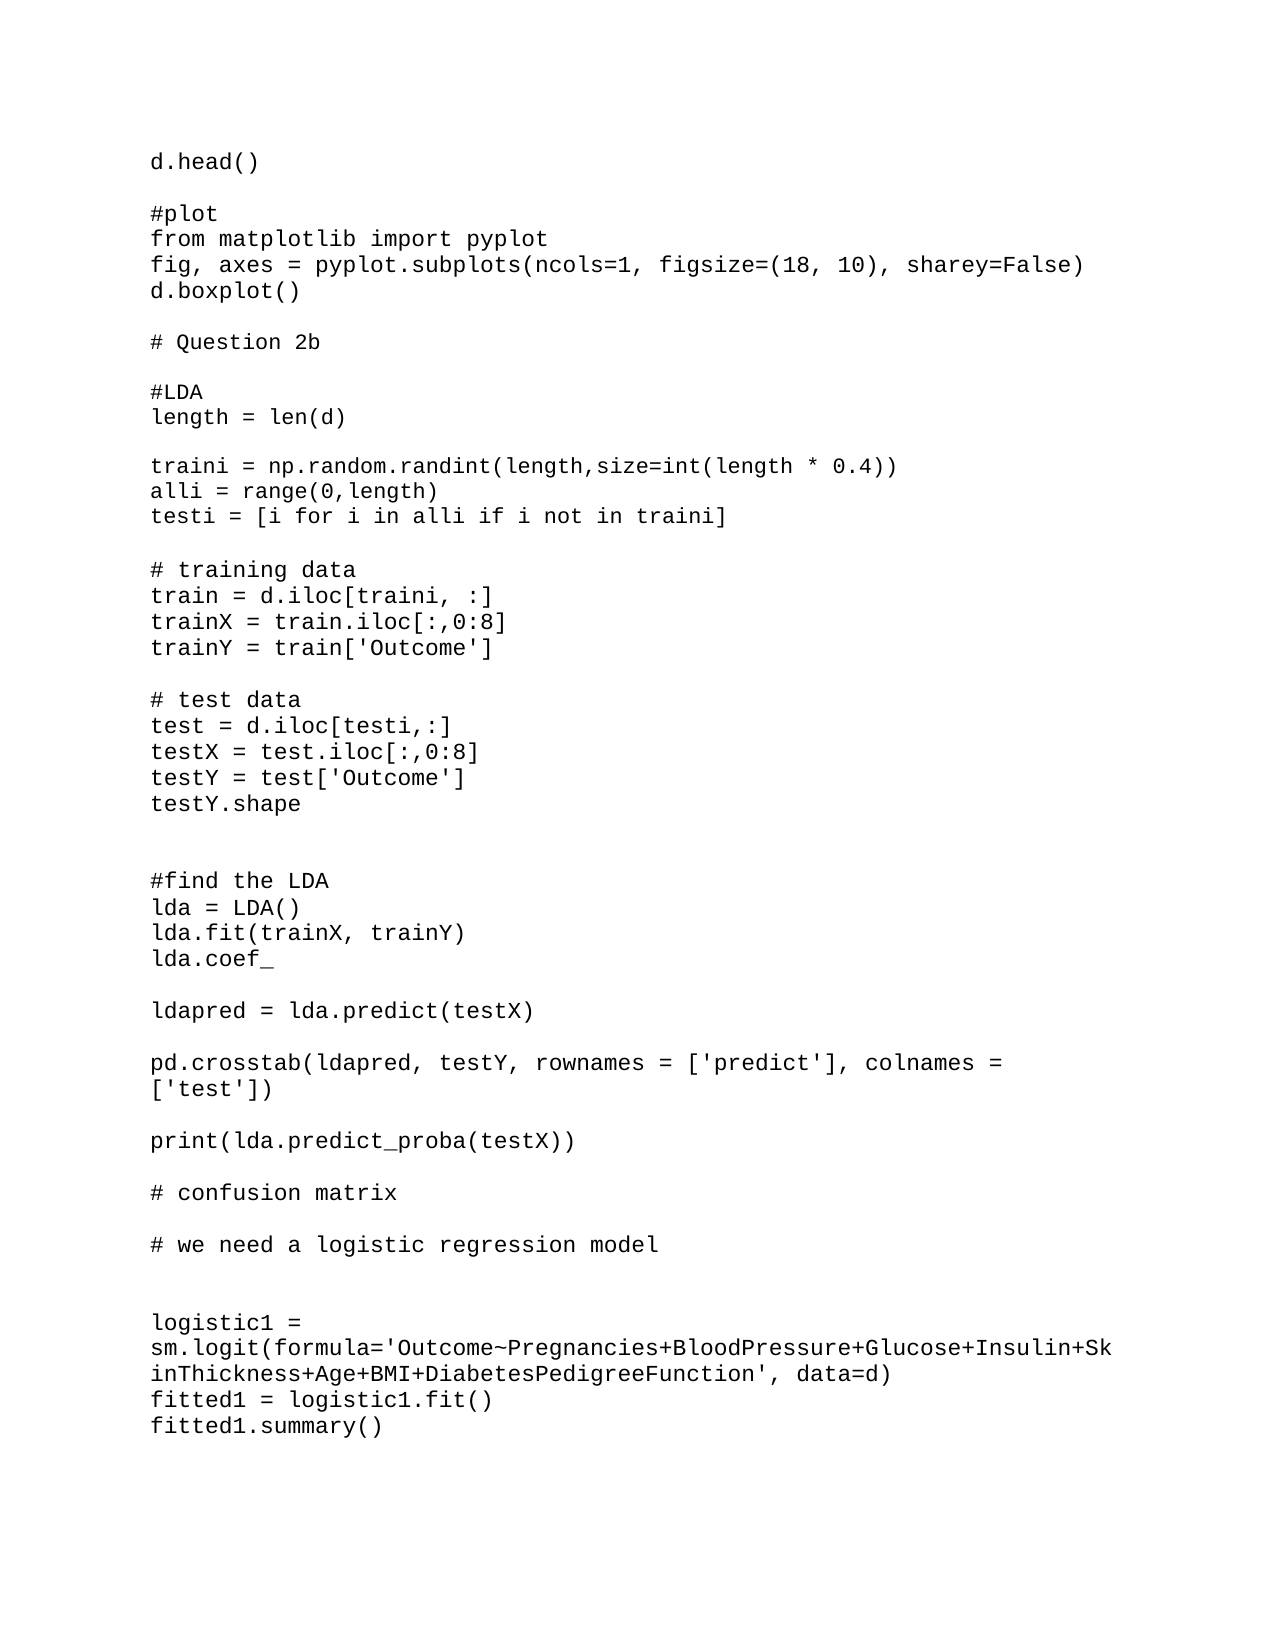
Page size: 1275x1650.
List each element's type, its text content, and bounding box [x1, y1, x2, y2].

text test = d.iloc[testi,:] [150, 714, 1125, 740]
text logistic1 = sm.logit(formula='Outcome~Pregnancies+BloodPressure+Glucose+Insulin+SkinThickness+Age+BMI+DiabetesPedigreeFunction', data=d) [150, 1311, 1125, 1389]
text #find the LDA [150, 870, 1125, 896]
text ldapred = lda.predict(testX) [150, 999, 1125, 1026]
text traini = np.random.randint(length,size=int(length * 0.4)) [150, 456, 1125, 480]
text lda.coef_ [150, 948, 1125, 974]
text fig, axes = pyplot.subplots(ncols=1, figsize=(18, 10), sharey=False) [150, 254, 1125, 280]
text testY = test['Outcome'] [150, 766, 1125, 792]
text d.boxplot() [150, 280, 1125, 306]
text train = d.iloc[traini, :] [150, 584, 1125, 611]
text d.head() [150, 150, 1125, 176]
text fitted1.summary() [150, 1414, 1125, 1441]
text # we need a logistic regression model [150, 1233, 1125, 1259]
text # Question 2b [150, 332, 1125, 356]
text trainX = train.iloc[:,0:8] [150, 611, 1125, 636]
text pd.crosstab(ldapred, testY, rownames = ['predict'], colnames = ['test']) [150, 1051, 1125, 1103]
text print(lda.predict_proba(testX)) [150, 1129, 1125, 1155]
text alli = range(0,length) [150, 480, 1125, 505]
text lda = LDA() [150, 896, 1125, 922]
text # confusion matrix [150, 1181, 1125, 1207]
text #plot [150, 202, 1125, 228]
text lda.fit(trainX, trainY) [150, 922, 1125, 948]
text # test data [150, 688, 1125, 714]
text from matplotlib import pyplot [150, 228, 1125, 254]
text #LDA [150, 381, 1125, 406]
text length = len(d) [150, 406, 1125, 431]
text testX = test.iloc[:,0:8] [150, 740, 1125, 766]
text testY.shape [150, 792, 1125, 818]
text testi = [i for i in alli if i not in traini] [150, 505, 1125, 530]
text trainY = train['Outcome'] [150, 636, 1125, 662]
text # training data [150, 559, 1125, 584]
text fitted1 = logistic1.fit() [150, 1389, 1125, 1414]
